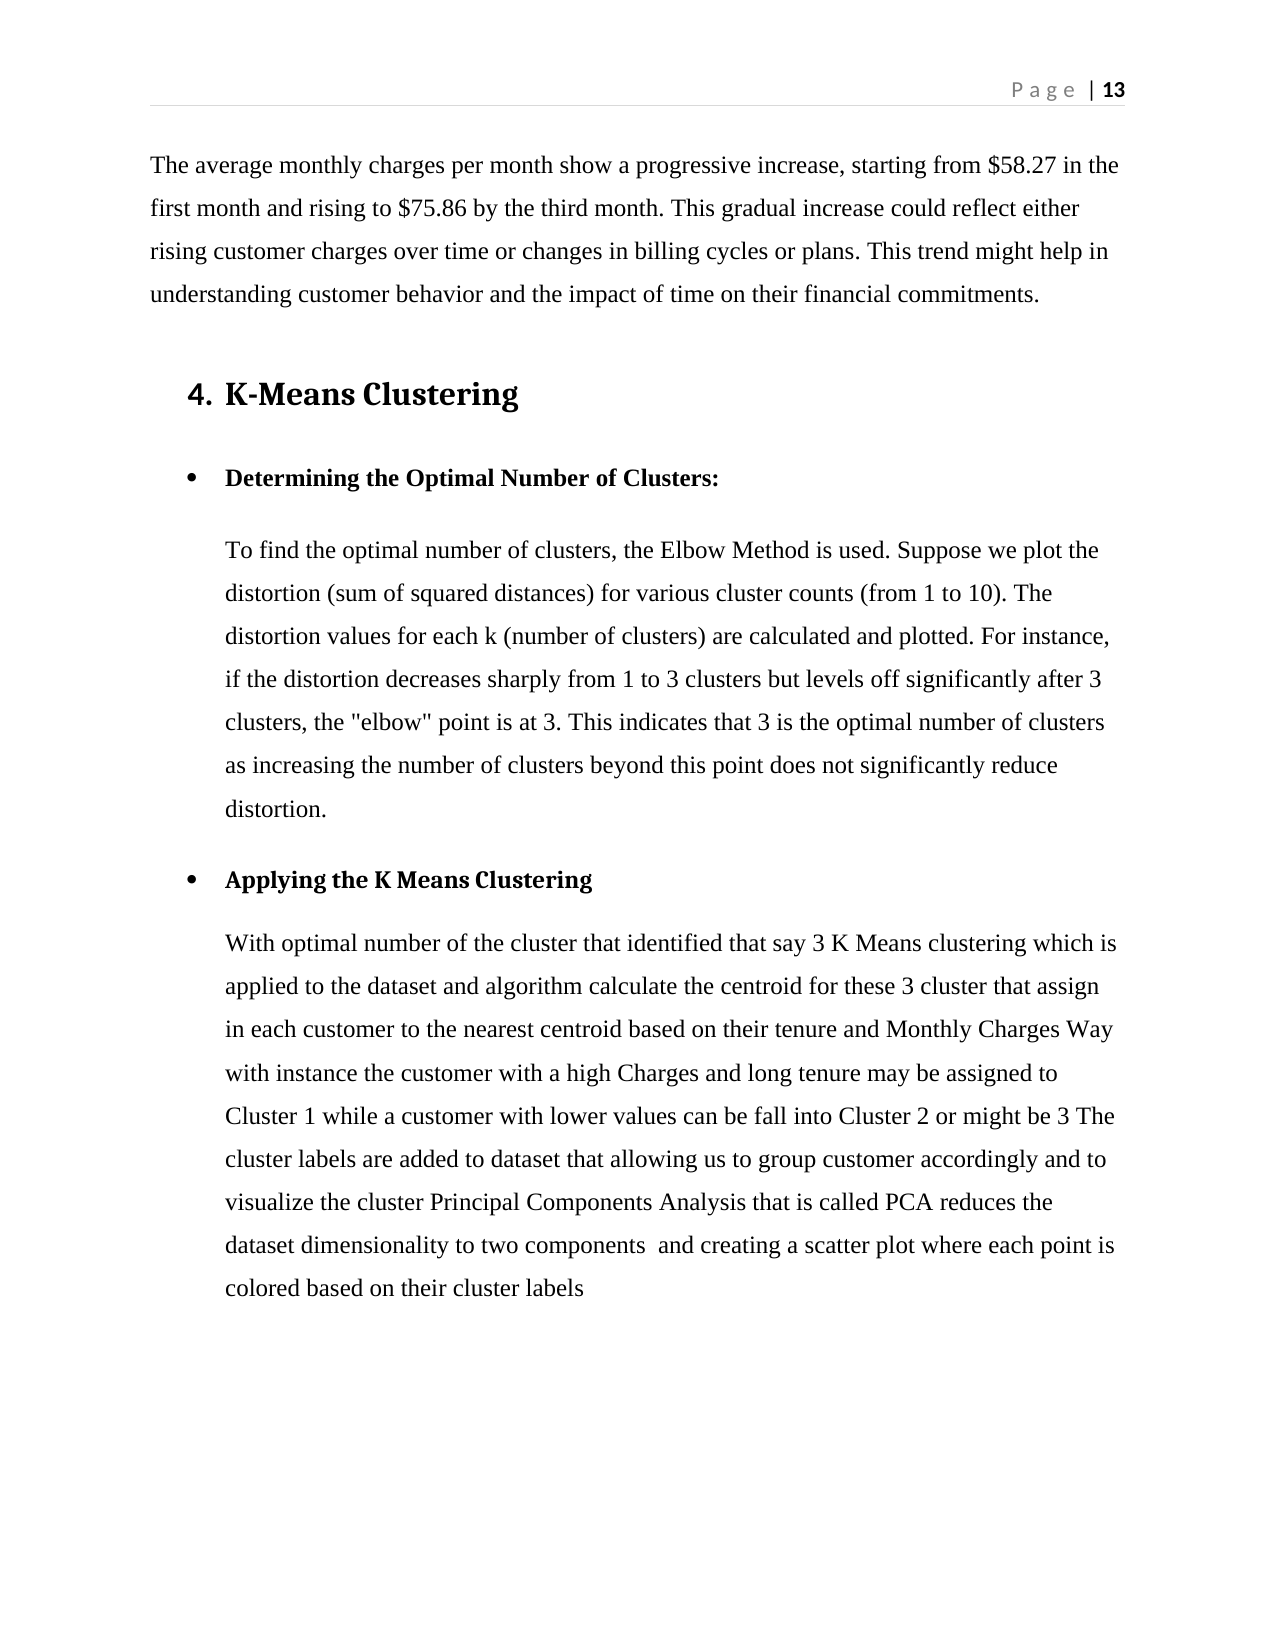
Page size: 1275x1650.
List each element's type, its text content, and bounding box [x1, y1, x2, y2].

text To find the optimal number of clusters, the Elbow Method is used. Suppose we plot the distortion (sum of squared distances) for various cluster counts (from 1 to 10). The distortion values for each k (number of clusters) are calculated and plotted. For instance, if the distortion decreases sharply from 1 to 3 clusters but levels off significantly after 3 clusters, the "elbow" point is at 3. This indicates that 3 is the optimal number of clusters as increasing the number of clusters beyond this point does not significantly reduce distortion. [225, 535, 1125, 822]
subtitle Applying the K Means Clustering [187, 866, 1125, 895]
list Determining the Optimal Number of Clusters: [187, 463, 1125, 491]
text With optimal number of the cluster that identified that say 3 K Means clustering which is applied to the dataset and algorithm calculate the centroid for these 3 cluster that assign in each customer to the nearest centroid based on their tenure and Monthly Charges Way with instance the customer with a high Charges and long tenure may be assigned to Cluster 1 while a customer with lower values can be fall into Cluster 2 or might be 3 The cluster labels are added to dataset that allowing us to group customer accordingly and to visualize the cluster Principal Components Analysis that is called PCA reduces the dataset dimensionality to two components and creating a scatter plot where each point is colored based on their cluster labels [225, 928, 1125, 1302]
subtitle K-Means Clustering [187, 372, 1125, 413]
text The average monthly charges per month show a progressive increase, starting from $58.27 in the first month and rising to $75.86 by the third month. This gradual increase could reflect either rising customer charges over time or changes in billing cycles or plans. This trend might help in understanding customer behavior and the impact of time on their financial commitments. [150, 150, 1125, 308]
